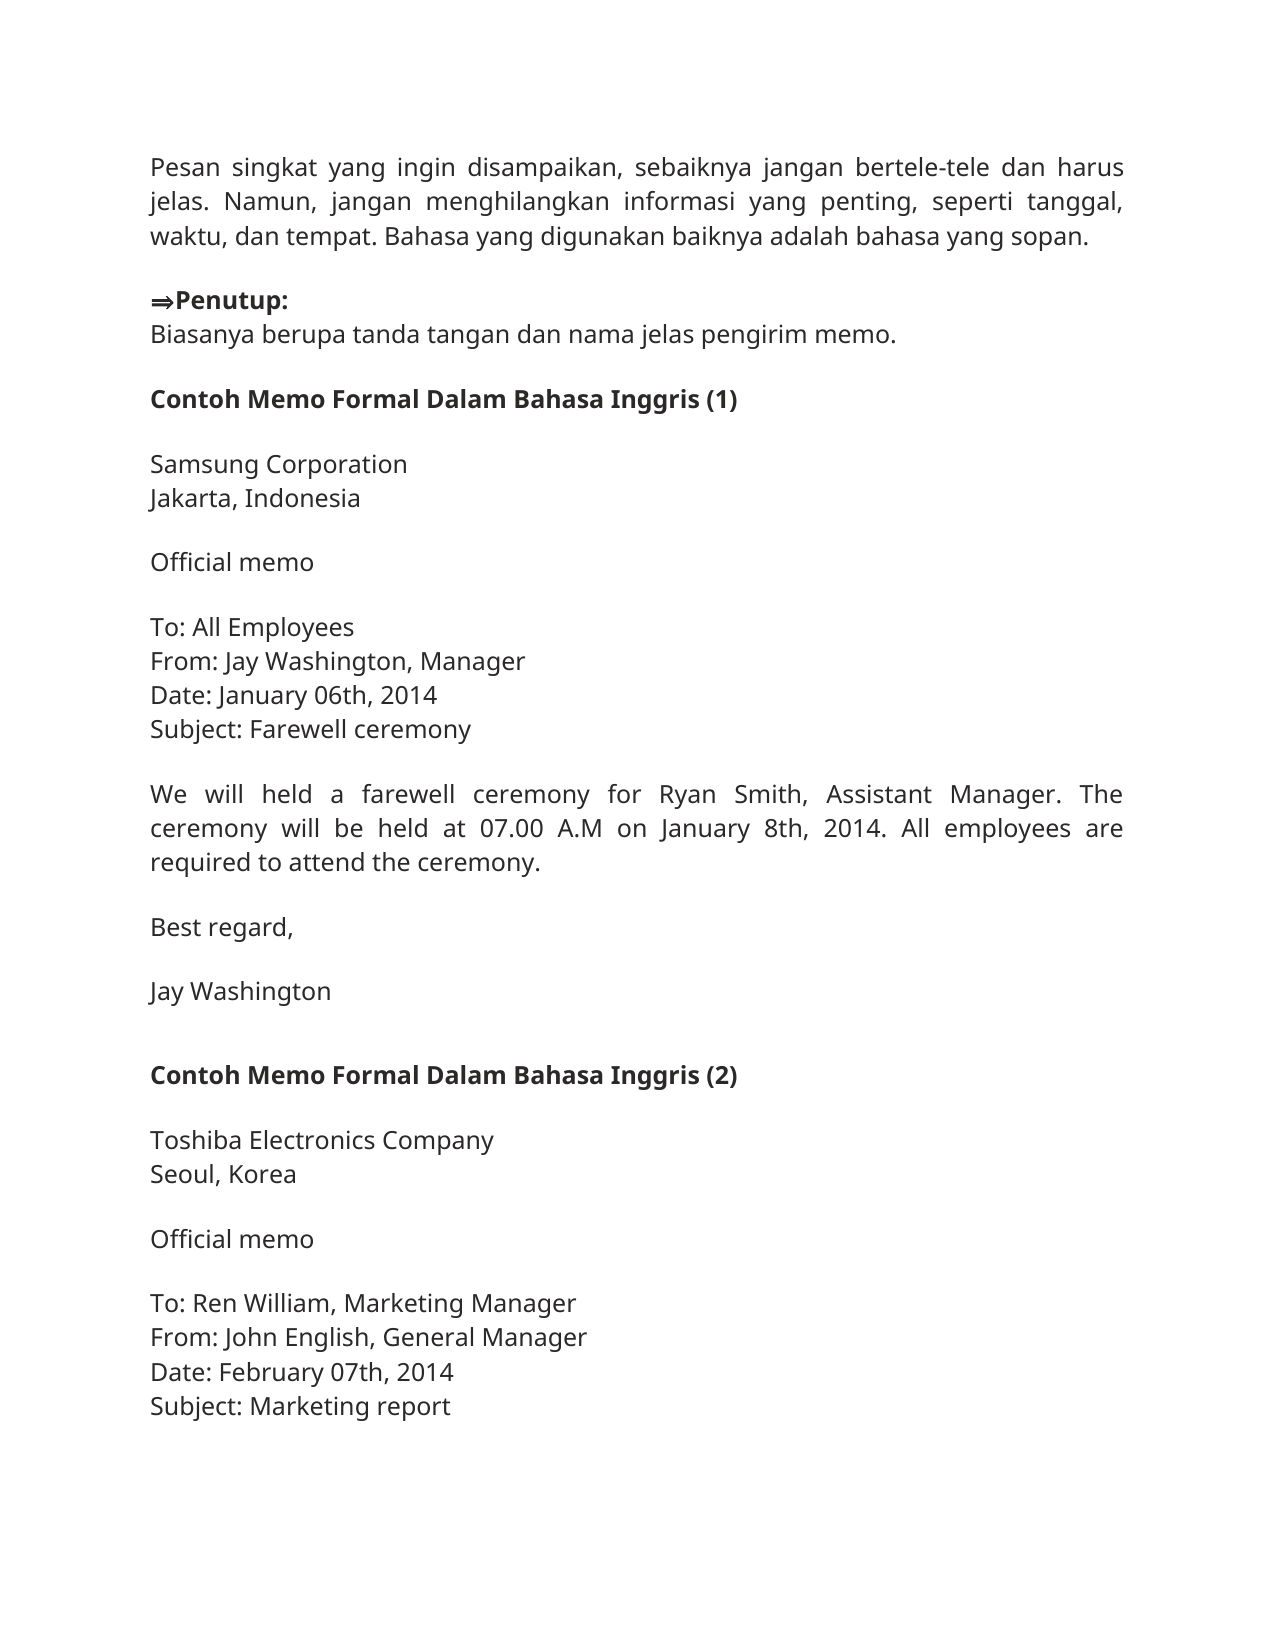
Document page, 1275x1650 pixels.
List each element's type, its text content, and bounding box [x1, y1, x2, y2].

text Biasanya berupa tanda tangan dan nama jelas pengirim memo. [150, 317, 1125, 351]
text From: John English, General Manager [150, 1320, 1125, 1354]
text We will held a farewell ceremony for Ryan Smith, Assistant Manager. The ceremony will be held at 07.00 A.M on January 8th, 2014. All employees are required to attend the ceremony. [150, 777, 1125, 879]
text Toshiba Electronics Company [150, 1123, 1125, 1157]
text From: Jay Washington, Manager [150, 644, 1125, 678]
text Official memo [150, 545, 1125, 579]
text Jay Washington [150, 974, 1125, 1008]
text Subject: Marketing report [150, 1388, 1125, 1422]
text Contoh Memo Formal Dalam Bahasa Inggris (2) [150, 1058, 1125, 1092]
text Subject: Farewell ceremony [150, 712, 1125, 746]
text To: Ren William, Marketing Manager [150, 1286, 1125, 1320]
text Samsung Corporation [150, 446, 1125, 480]
text Date: February 07th, 2014 [150, 1354, 1125, 1388]
text Date: January 06th, 2014 [150, 678, 1125, 712]
text To: All Employees [150, 610, 1125, 644]
text Jakarta, Indonesia [150, 480, 1125, 514]
text Contoh Memo Formal Dalam Bahasa Inggris (1) [150, 382, 1125, 416]
text Best regard, [150, 909, 1125, 943]
text Pesan singkat yang ingin disampaikan, sebaiknya jangan bertele-tele dan harus jelas. Namun, jangan menghilangkan informasi yang penting, seperti tanggal, waktu, dan tempat. Bahasa yang digunakan baiknya adalah bahasa yang sopan. [150, 150, 1125, 252]
text Seoul, Korea [150, 1157, 1125, 1191]
text Official memo [150, 1221, 1125, 1255]
text ⇒Penutup: [150, 283, 1125, 317]
